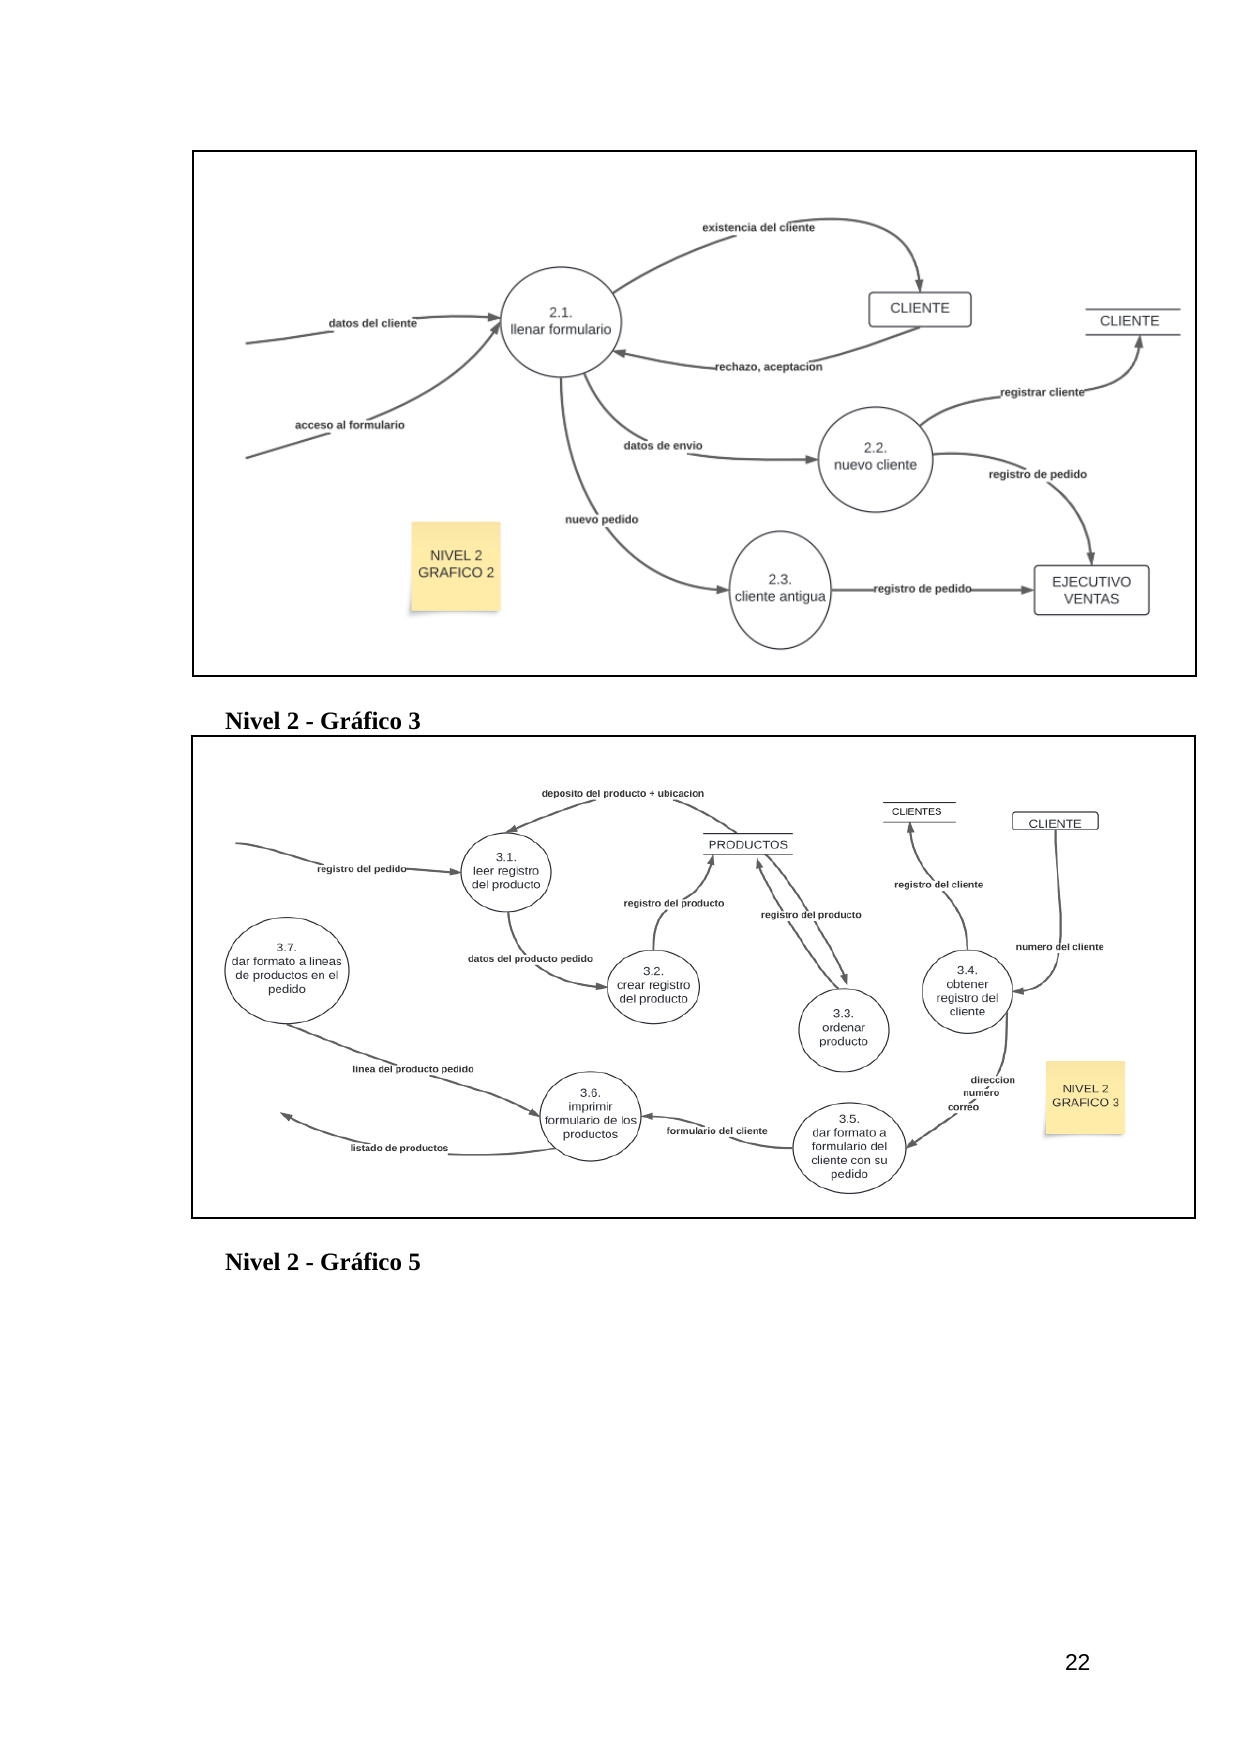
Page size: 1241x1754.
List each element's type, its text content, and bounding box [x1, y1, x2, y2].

picture [203, 162, 1185, 665]
table_header [193, 737, 1194, 1217]
table_header [194, 152, 1195, 675]
picture [202, 747, 1148, 1207]
text Nivel 2 - Gráfico 5 [225, 1247, 1090, 1276]
text Nivel 2 - Gráfico 3 [225, 706, 1090, 734]
